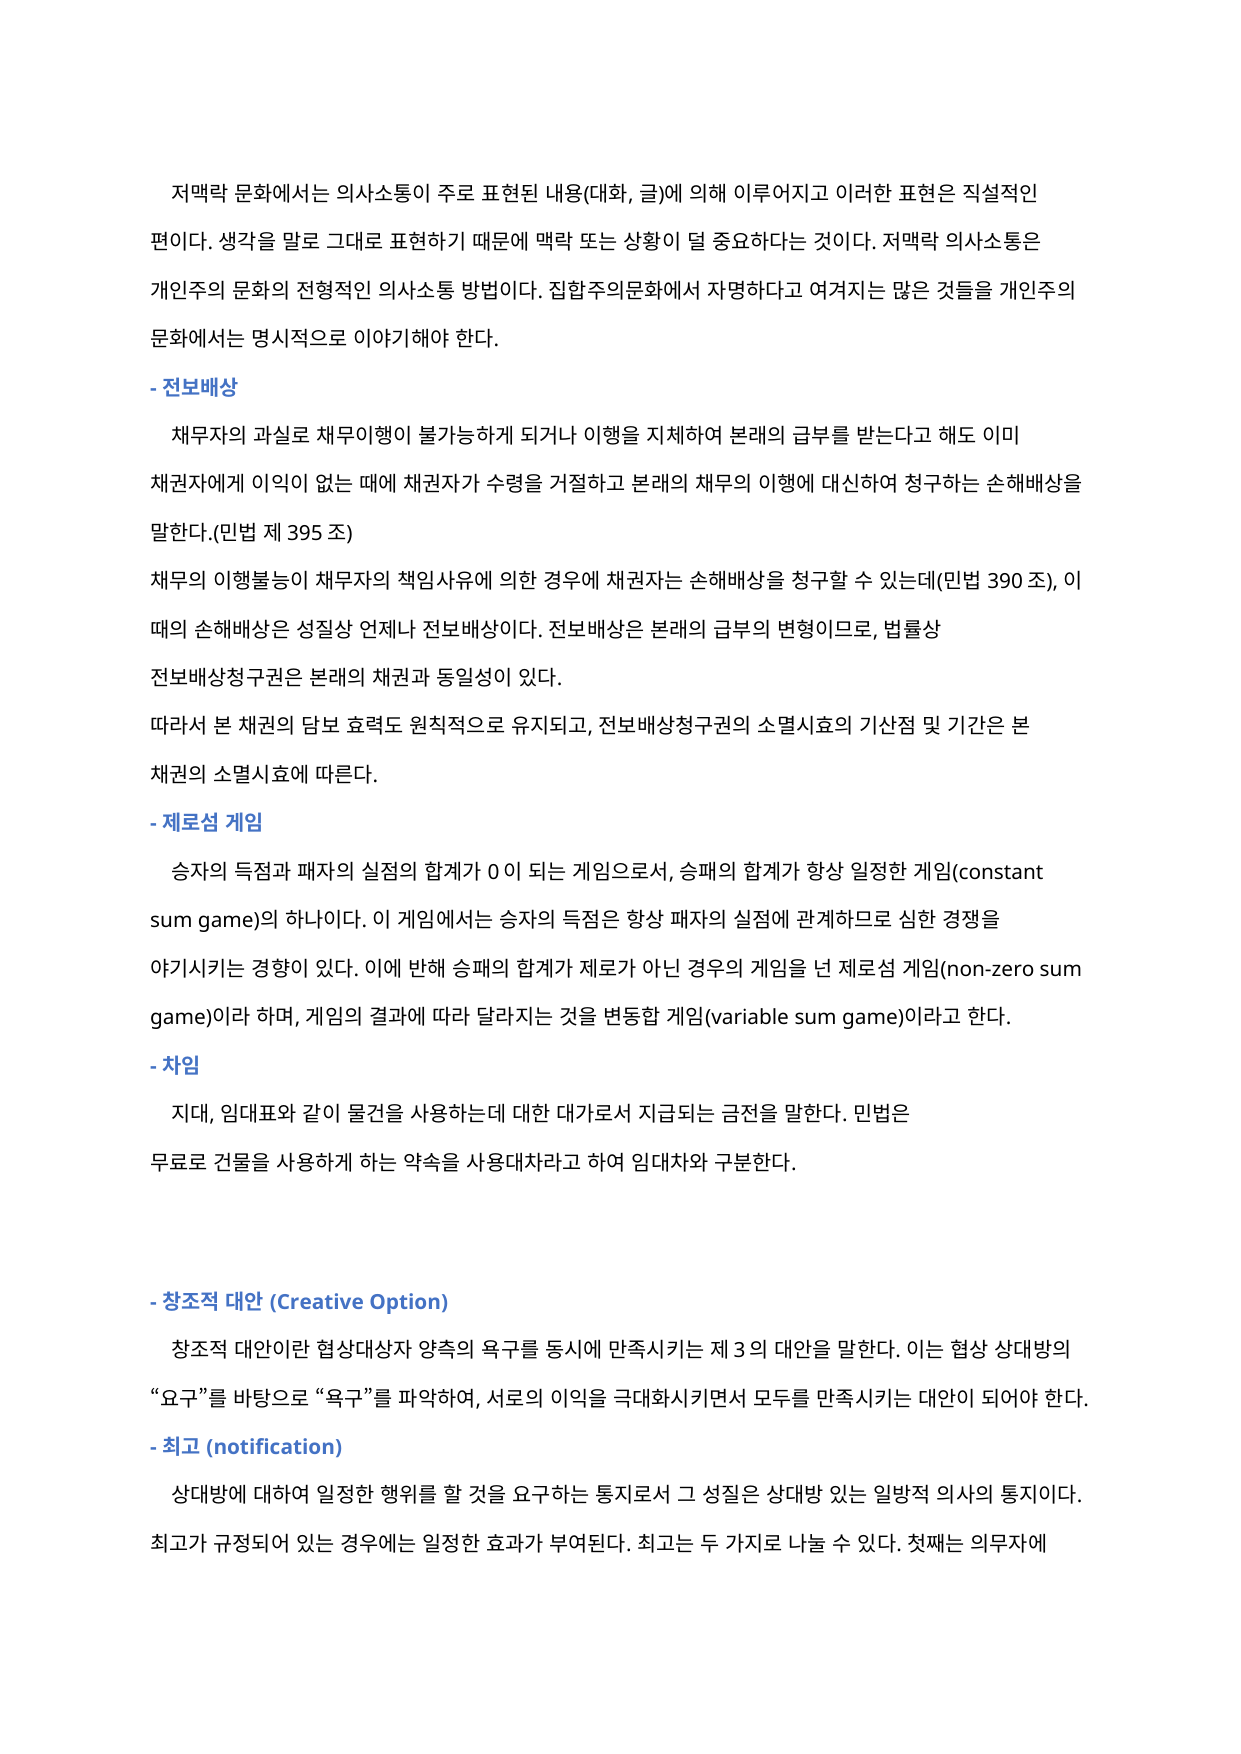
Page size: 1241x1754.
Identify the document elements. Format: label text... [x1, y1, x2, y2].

text 승자의 득점과 패자의 실점의 합계가 0이 되는 게임으로서, 승패의 합계가 항상 일정한 게임(constant sum game)의 하나이다. 이 게임에서는 승자의 득점은 항상 패자의 실점에 관계하므로 심한 경쟁을 야기시키는 경향이 있다. 이에 반해 승패의 합계가 제로가 아닌 경우의 게임을 넌 제로섬 게임(non-zero sum game)이라 하며, 게임의 결과에 따라 달라지는 것을 변동합 게임(variable sum game)이라고 한다. [150, 855, 1090, 1031]
text 채무의 이행불능이 채무자의 책임사유에 의한 경우에 채권자는 손해배상을 청구할 수 있는데(민법 390조), 이 때의 손해배상은 성질상 언제나 전보배상이다. 전보배상은 본래의 급부의 변형이므로, 법률상 전보배상청구권은 본래의 채권과 동일성이 있다. [150, 564, 1090, 692]
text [150, 1479, 1090, 1557]
text 저맥락 문화에서는 의사소통이 주로 표현된 내용(대화, 글)에 의해 이루어지고 이러한 표현은 직설적인 편이다. 생각을 말로 그대로 표현하기 때문에 맥락 또는 상황이 덜 중요하다는 것이다. 저맥락 의사소통은 개인주의 문화의 전형적인 의사소통 방법이다. 집합주의문화에서 자명하다고 여겨지는 많은 것들을 개인주의 문화에서는 명시적으로 이야기해야 한다. [150, 177, 1090, 353]
text 지대, 임대표와 같이 물건을 사용하는데 대한 대가로서 지급되는 금전을 말한다. 민법은 [150, 1097, 1090, 1128]
text - 최고 (notification) [150, 1430, 1090, 1461]
text - 창조적 대안 (Creative Option) [150, 1285, 1090, 1315]
text - 전보배상 [150, 371, 1090, 401]
text 따라서 본 채권의 담보 효력도 원칙적으로 유지되고, 전보배상청구권의 소멸시효의 기산점 및 기간은 본 채권의 소멸시효에 따른다. [150, 710, 1090, 788]
text - 차임 [150, 1049, 1090, 1079]
text 무료로 건물을 사용하게 하는 약속을 사용대차라고 하여 임대차와 구분한다. [150, 1146, 1090, 1176]
text - 제로섬 게임 [150, 807, 1090, 837]
text 창조적 대안이란 협상대상자 양측의 욕구를 동시에 만족시키는 제3의 대안을 말한다. 이는 협상 상대방의 “요구”를 바탕으로 “욕구”를 파악하여, 서로의 이익을 극대화시키면서 모두를 만족시키는 대안이 되어야 한다. [150, 1333, 1090, 1412]
text 채무자의 과실로 채무이행이 불가능하게 되거나 이행을 지체하여 본래의 급부를 받는다고 해도 이미 채권자에게 이익이 없는 때에 채권자가 수령을 거절하고 본래의 채무의 이행에 대신하여 청구하는 손해배상을 말한다.(민법 제395조) [150, 419, 1090, 546]
